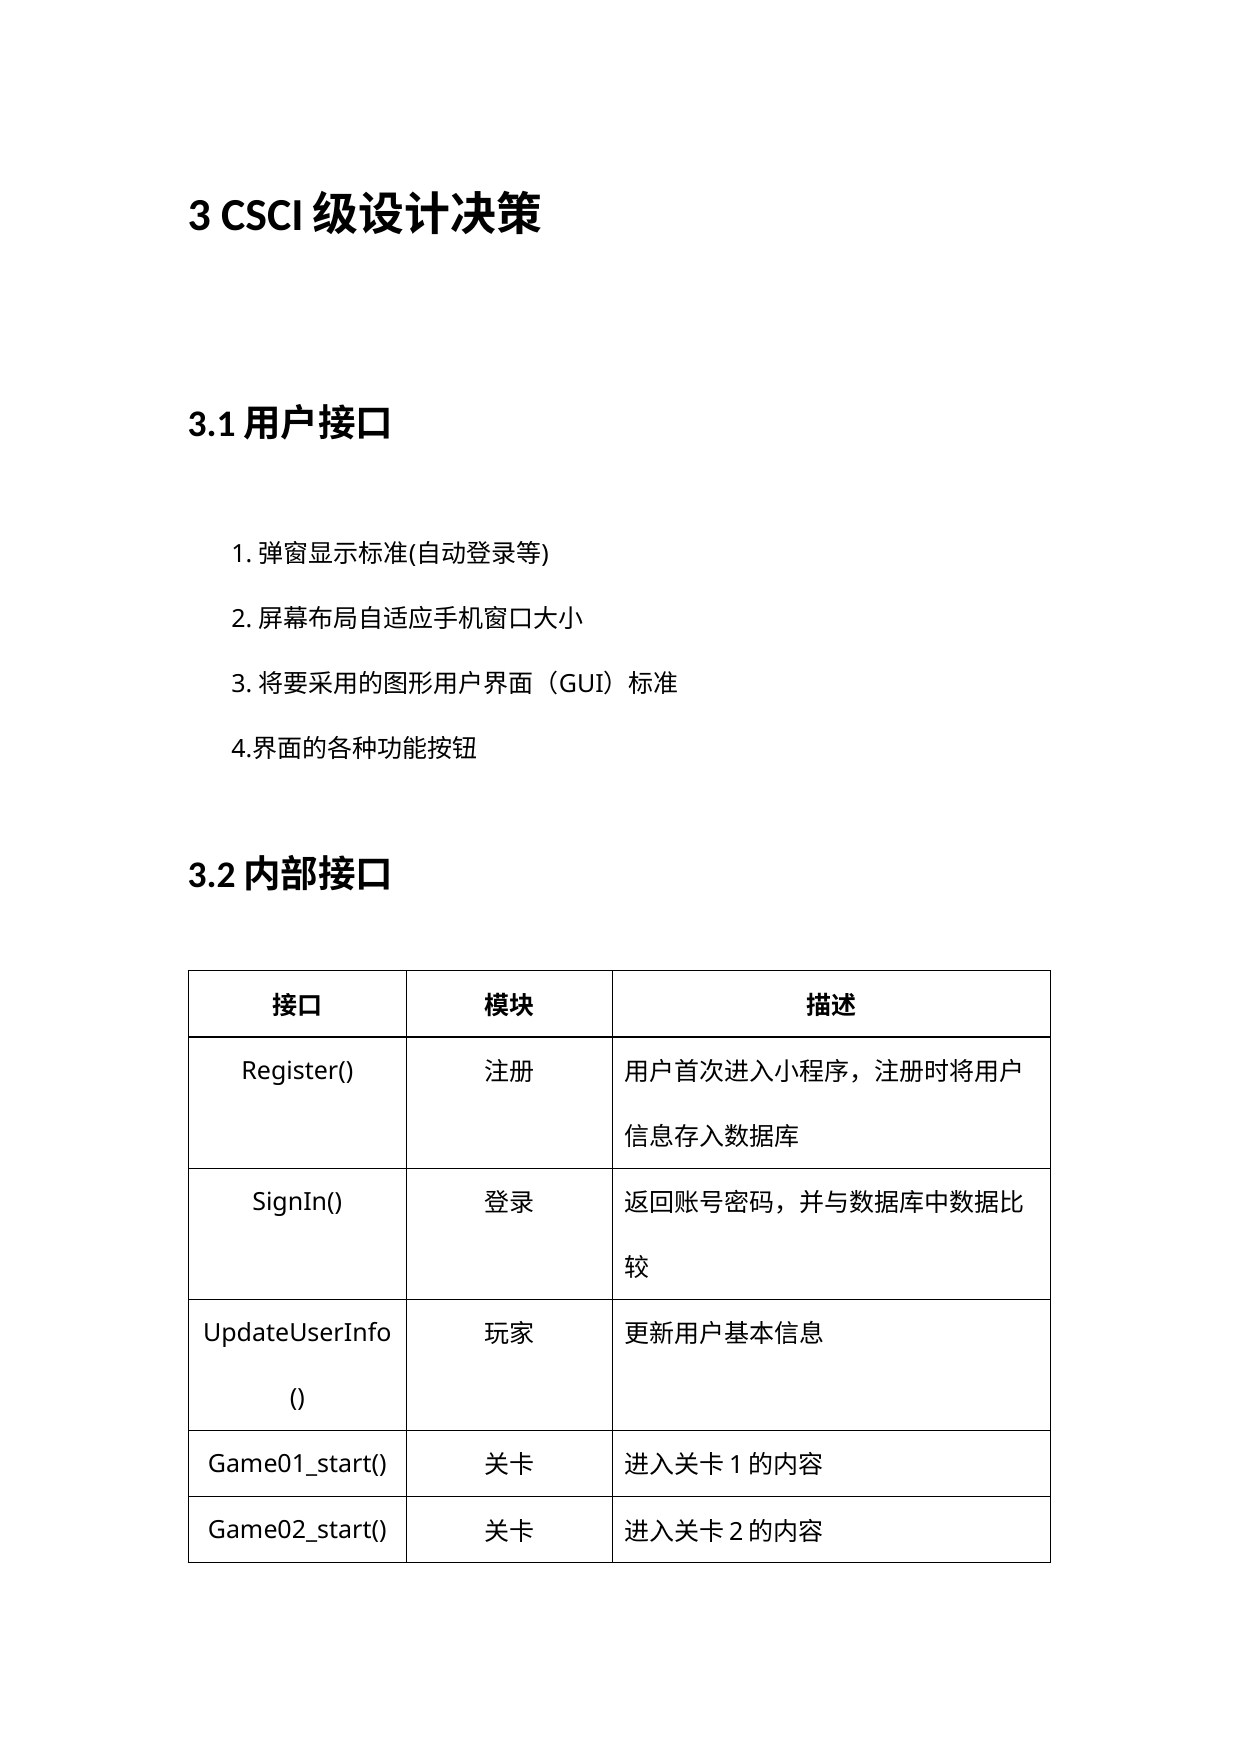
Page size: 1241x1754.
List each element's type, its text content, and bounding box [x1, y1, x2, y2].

table_cell 注册 [407, 1038, 612, 1167]
table_cell 关卡 [407, 1431, 612, 1496]
text 4.界面的各种功能按钮 [187, 714, 1053, 779]
table_cell 返回账号密码，并与数据库中数据比较 [613, 1169, 1050, 1298]
table_cell 进入关卡2的内容 [613, 1497, 1050, 1562]
table_cell SignIn() [189, 1169, 406, 1298]
text 3. 将要采用的图形用户界面（GUI）标准 [187, 649, 1053, 714]
table_header 描述 [613, 971, 1050, 1036]
table_header 模块 [407, 971, 612, 1036]
subtitle 3 CSCI级设计决策 [187, 162, 1053, 259]
table_cell Game01_start() [189, 1431, 406, 1496]
table_header 接口 [189, 971, 406, 1036]
text 1. 弹窗显示标准(自动登录等) [187, 519, 1053, 584]
table_cell 进入关卡1的内容 [613, 1431, 1050, 1496]
table_cell Register() [189, 1038, 406, 1167]
table_cell 关卡 [407, 1497, 612, 1562]
table_cell 登录 [407, 1169, 612, 1298]
table_cell 更新用户基本信息 [613, 1300, 1050, 1429]
text 2. 屏幕布局自适应手机窗口大小 [187, 584, 1053, 649]
subtitle 3.1用户接口 [187, 387, 1053, 452]
table_cell 用户首次进入小程序，注册时将用户信息存入数据库 [613, 1038, 1050, 1167]
table_cell 玩家 [407, 1300, 612, 1429]
table_cell Game02_start() [189, 1497, 406, 1562]
table_cell UpdateUserInfo() [189, 1300, 406, 1429]
subtitle 3.2内部接口 [187, 839, 1053, 904]
